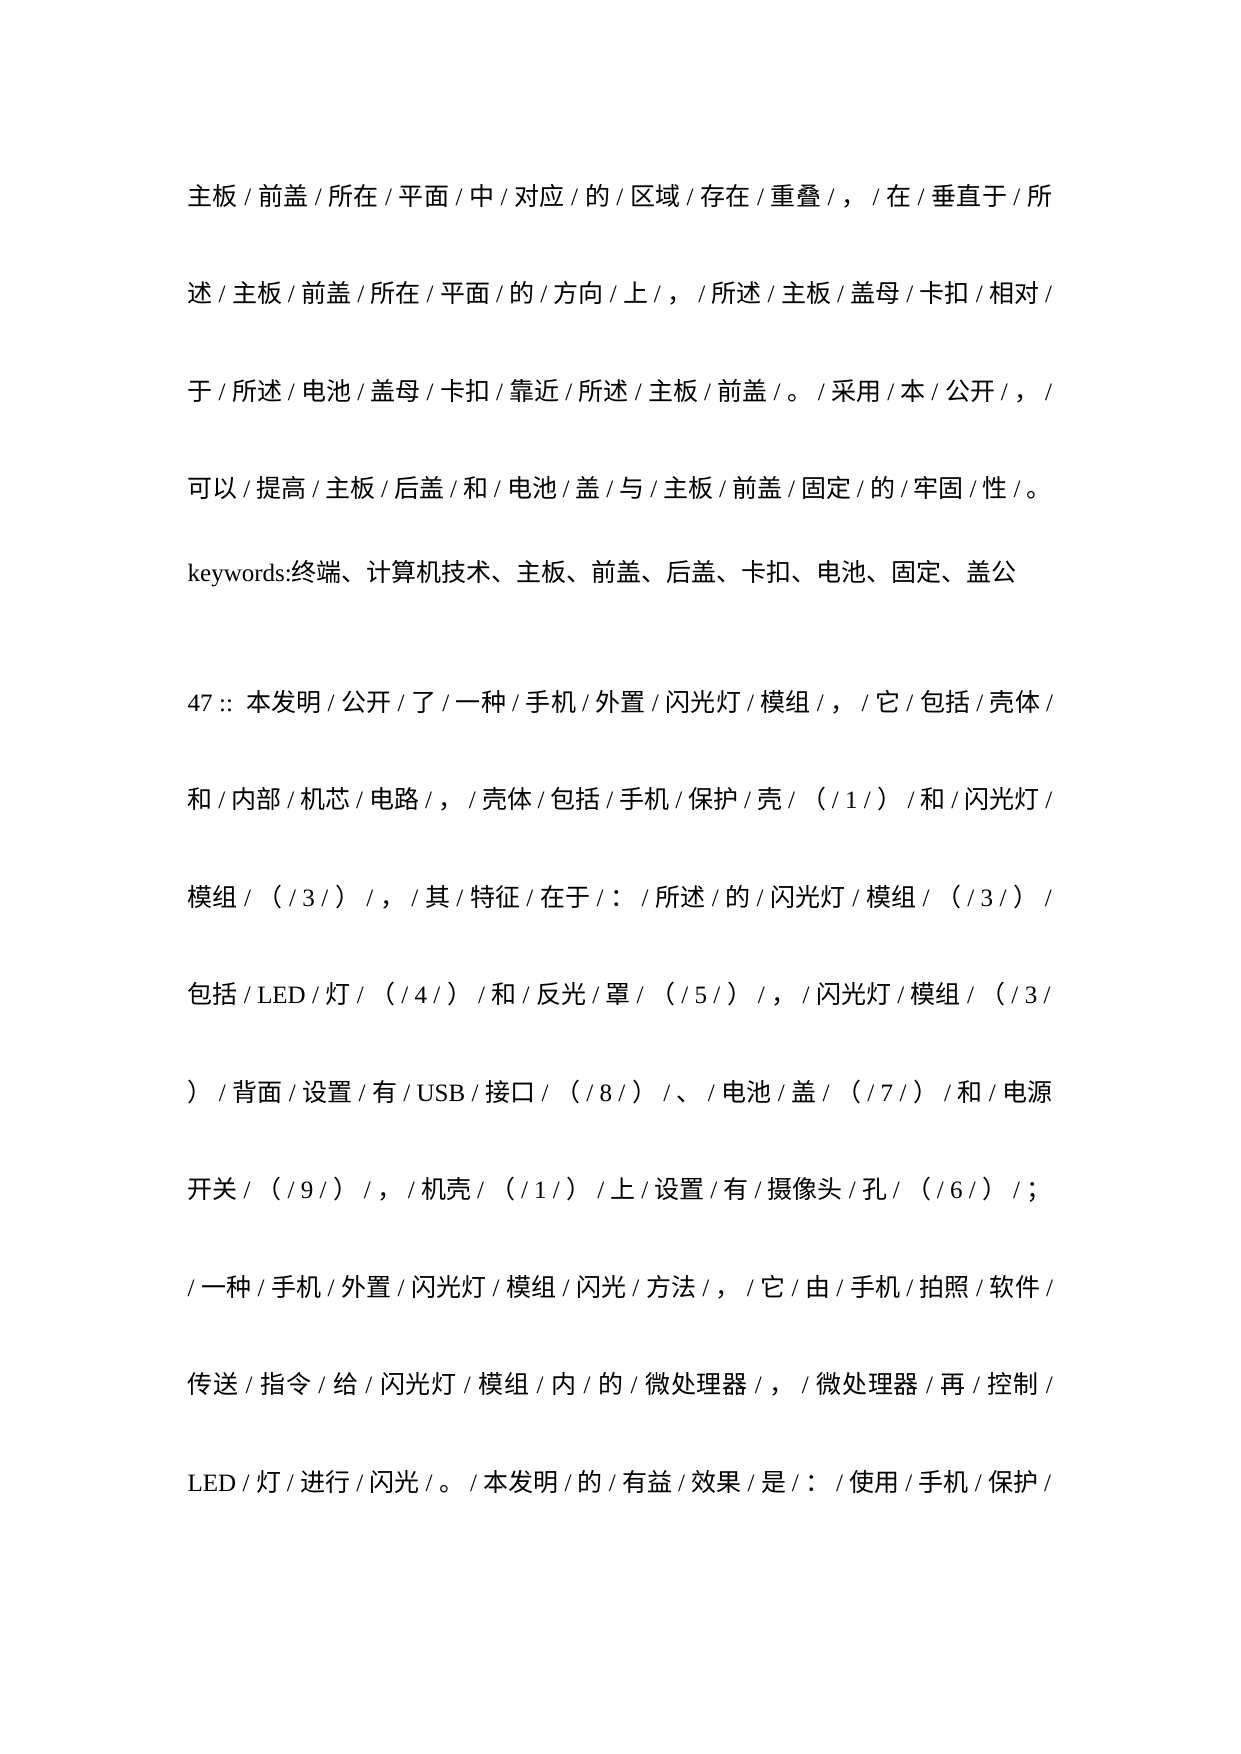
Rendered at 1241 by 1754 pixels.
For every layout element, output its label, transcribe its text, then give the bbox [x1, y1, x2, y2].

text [187, 668, 1053, 1513]
text keywords:终端、计算机技术、主板、前盖、后盖、卡扣、电池、固定、盖公 [187, 538, 1053, 603]
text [187, 162, 1053, 519]
